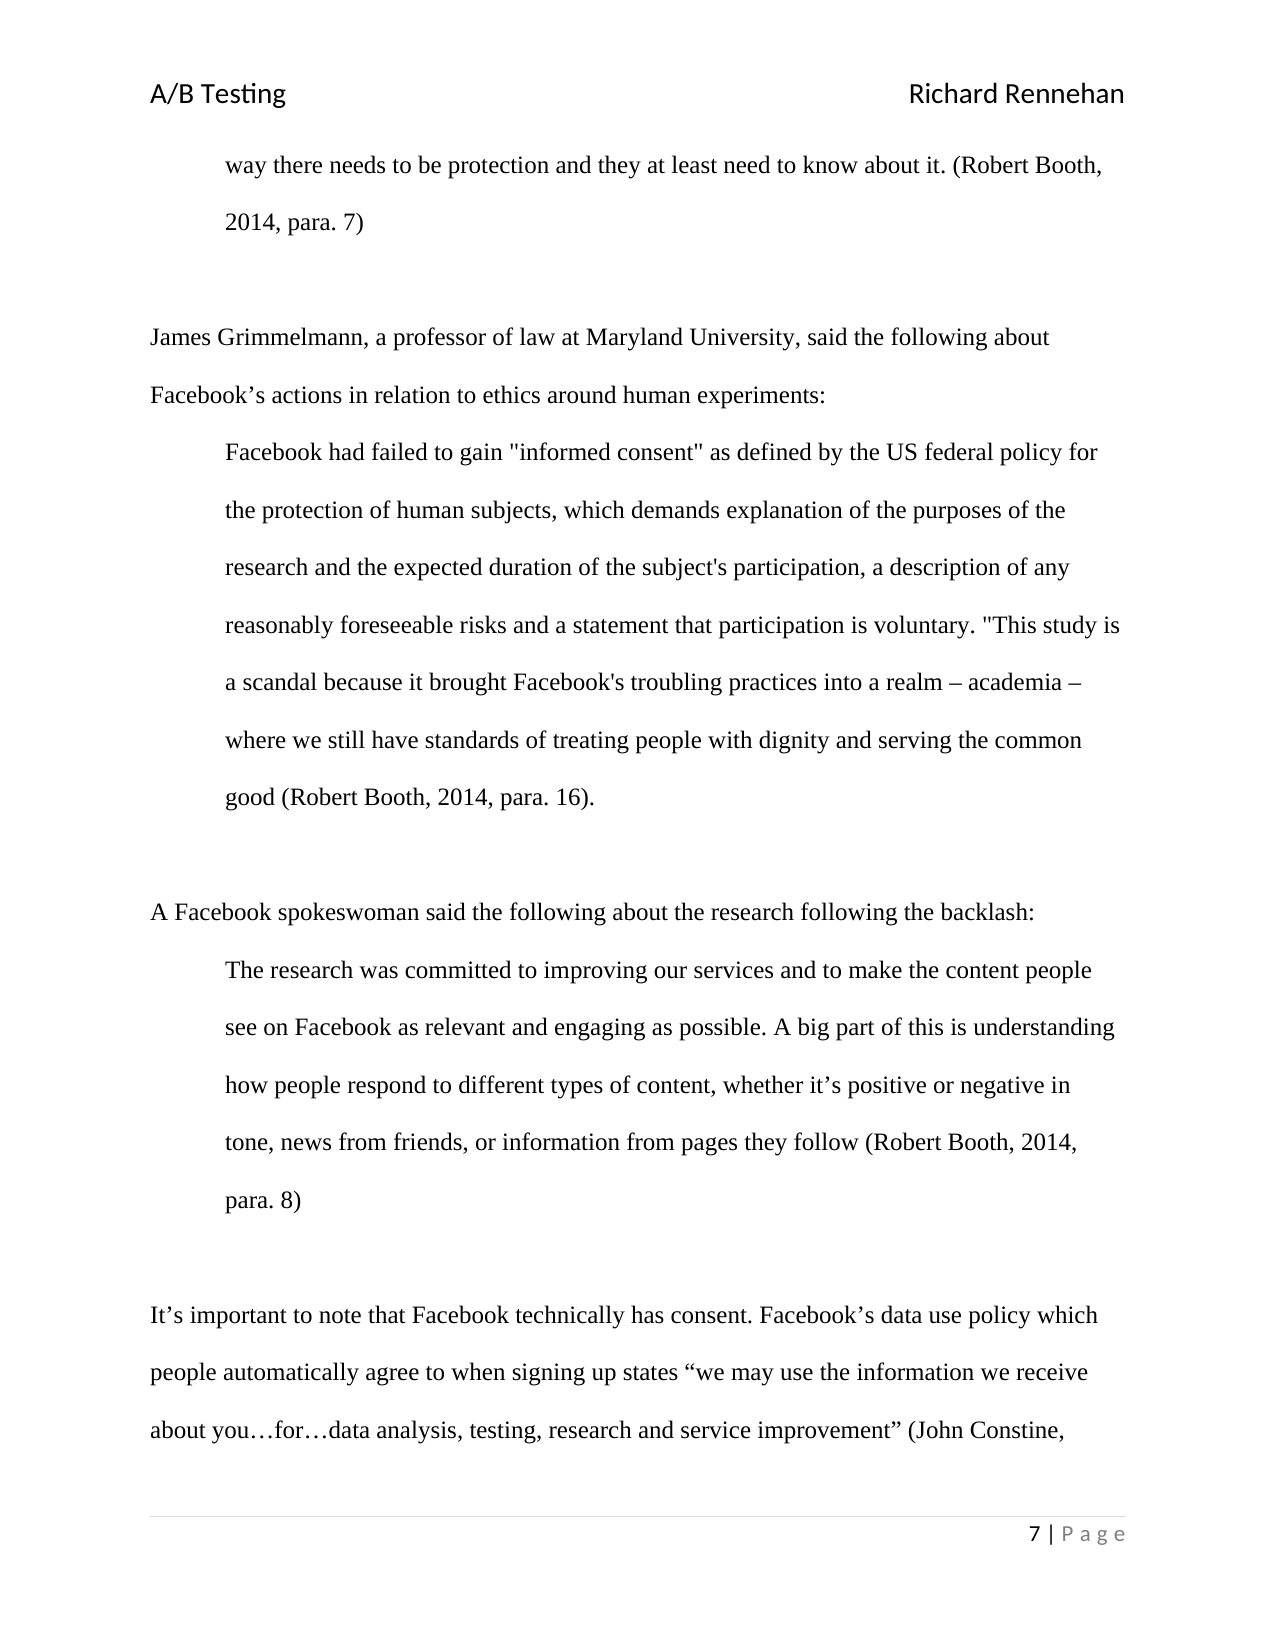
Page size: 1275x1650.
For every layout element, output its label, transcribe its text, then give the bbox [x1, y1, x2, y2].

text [150, 1300, 1125, 1444]
text The research was committed to improving our services and to make the content people see on Facebook as relevant and engaging as possible. A big part of this is understanding how people respond to different types of content, whether it’s positive or negative in tone, news from friends, or information from pages they follow (Robert Booth, 2014, para. 8) [225, 955, 1125, 1214]
text A Facebook spokeswoman said the following about the research following the backlash: [150, 897, 1125, 926]
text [225, 150, 1125, 236]
text Facebook had failed to gain "informed consent" as defined by the US federal policy for the protection of human subjects, which demands explanation of the purposes of the research and the expected duration of the subject's participation, a description of any reasonably foreseeable risks and a statement that participation is voluntary. "This study is a scandal because it brought Facebook's troubling practices into a realm – academia – where we still have standards of treating people with dignity and serving the common good (Robert Booth, 2014, para. 16). [225, 437, 1125, 811]
text James Grimmelmann, a professor of law at Maryland University, said the following about Facebook’s actions in relation to ethics around human experiments: [150, 322, 1125, 409]
